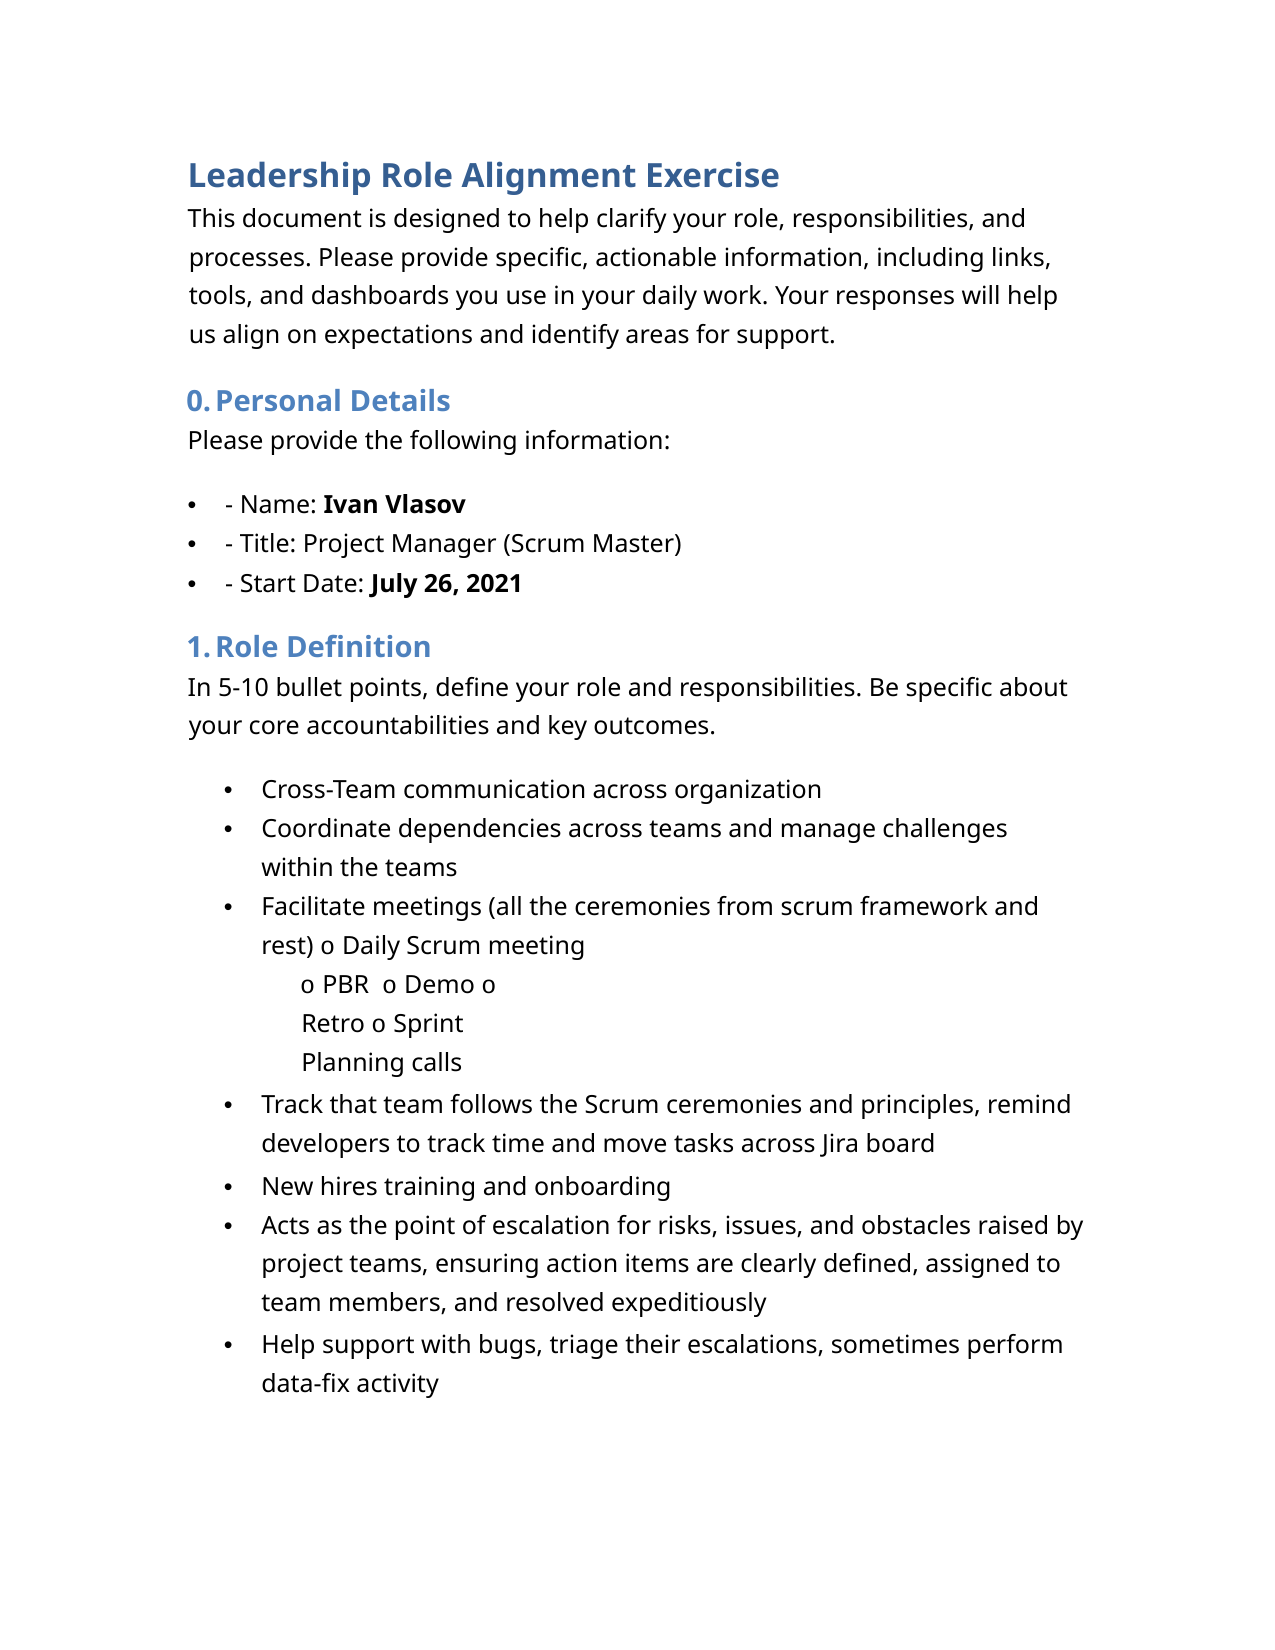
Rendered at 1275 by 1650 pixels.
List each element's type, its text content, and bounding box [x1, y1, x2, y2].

list Acts as the point of escalation for risks, issues, and obstacles raised by project teams, ensuring action items are clearly defined, assigned to team members, and resolved expeditiously [223, 1208, 1087, 1319]
text This document is designed to help clarify your role, responsibilities, and processes. Please provide specific, actionable information, including links, tools, and dashboards you use in your daily work. Your responses will help us align on expectations and identify areas for support. [187, 201, 1087, 350]
subtitle Role Definition [186, 626, 1087, 666]
subtitle Personal Details [186, 380, 1087, 420]
list - Title: Project Manager (Scrum Master) [187, 526, 1087, 560]
list - Start Date: July 26, 2021 [187, 566, 1087, 599]
list New hires training and onboarding [223, 1168, 1087, 1202]
list Coordinate dependencies across teams and manage challenges within the teams [223, 811, 1087, 883]
list - Name: Ivan Vlasov [187, 487, 1087, 521]
list Cross-Team communication across organization [223, 771, 1087, 805]
text Leadership Role Alignment Exercise [187, 152, 1087, 197]
list Track that team follows the Scrum ceremonies and principles, remind developers to track time and move tasks across Jira board [223, 1087, 1087, 1160]
text o PBR o Demo o Retro o Sprint Planning calls [300, 967, 542, 1078]
list Facilitate meetings (all the ceremonies from scrum framework and rest) o Daily Scrum meeting [223, 889, 1087, 962]
list Help support with bugs, triage their escalations, sometimes perform data-fix activity [223, 1327, 1087, 1400]
text In 5-10 bullet points, define your role and responsibilities. Be specific about your core accountabilities and key outcomes. [187, 669, 1087, 742]
text Please provide the following information: [187, 423, 1087, 457]
